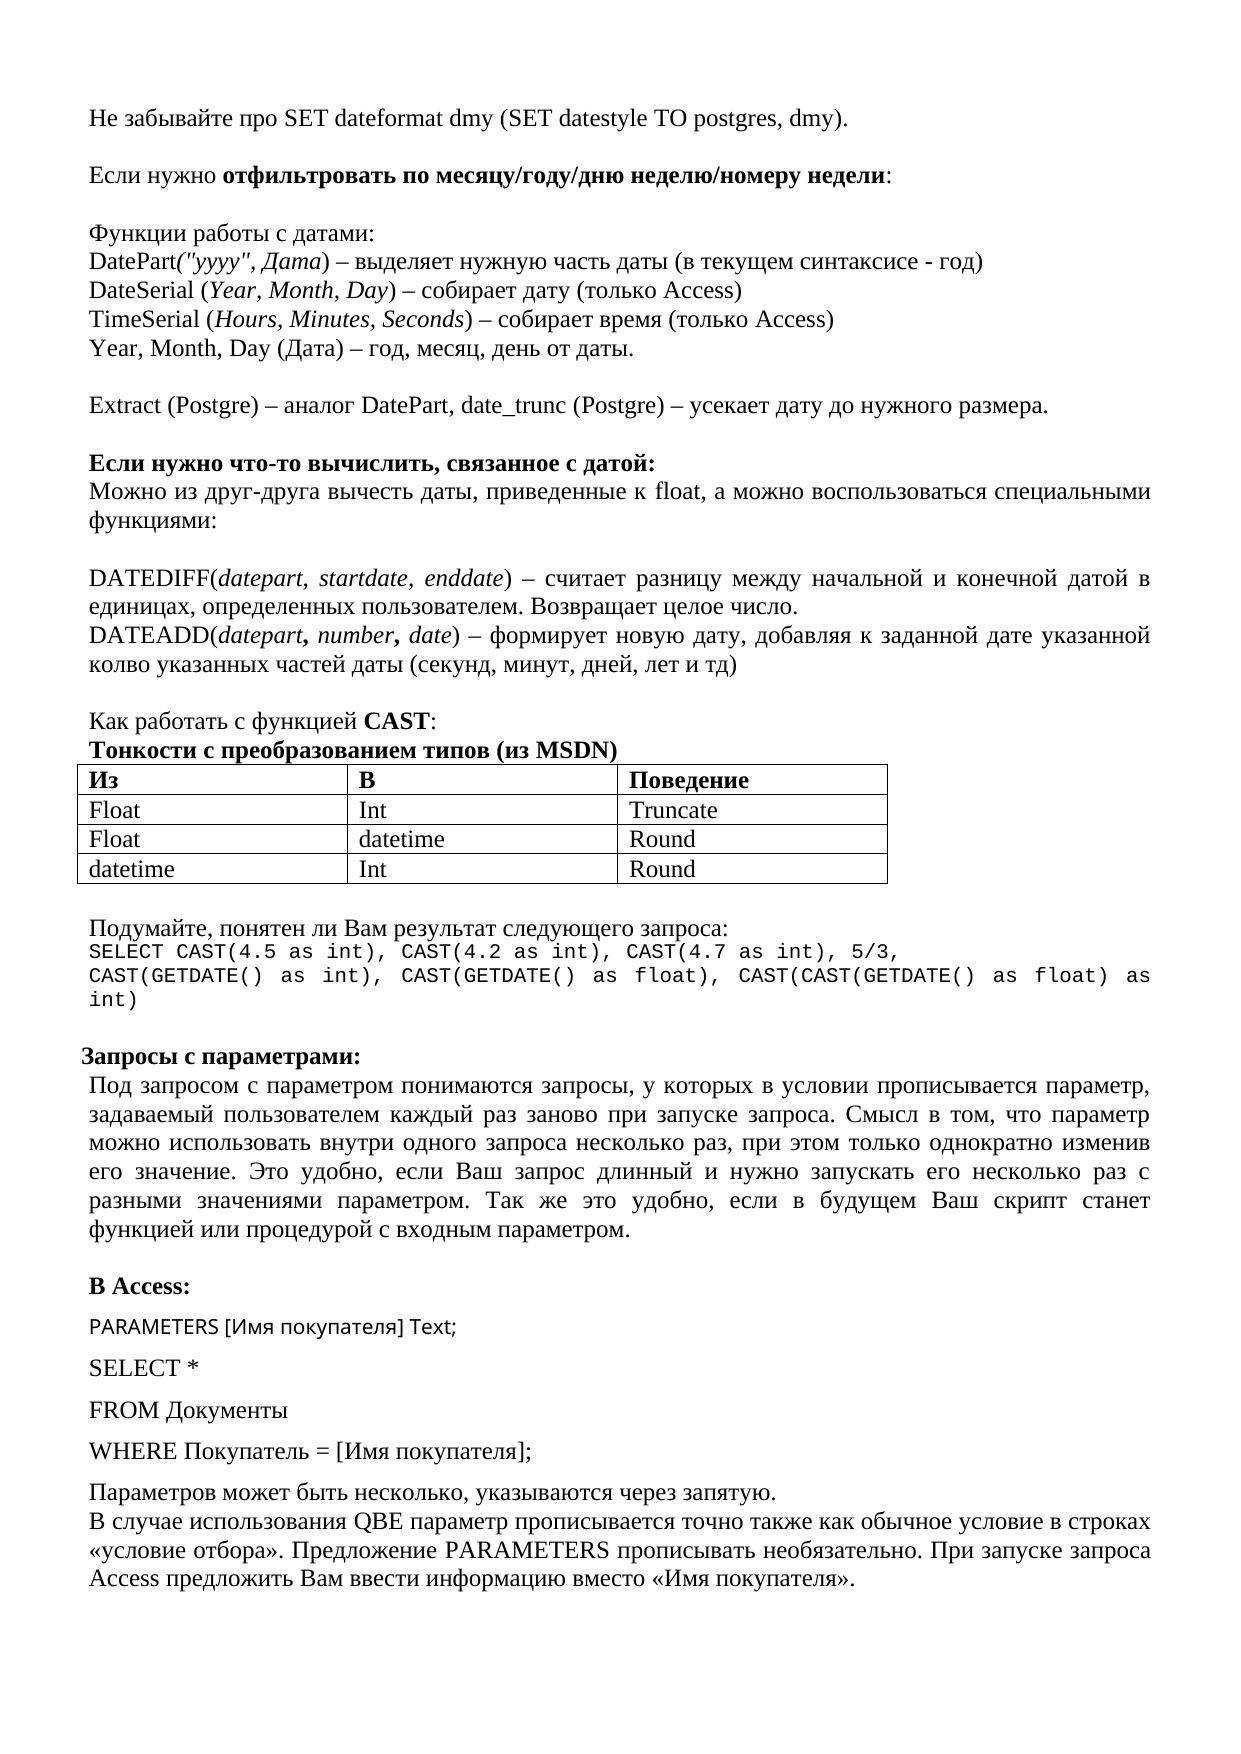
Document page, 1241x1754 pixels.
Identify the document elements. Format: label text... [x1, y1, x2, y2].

text SELECT * [89, 1353, 1152, 1382]
table_cell Int [348, 795, 617, 823]
table_header В [348, 765, 617, 794]
text Запросы с параметрами: [81, 1041, 1152, 1070]
text Year, Month, Day (Дата) – год, месяц, день от даты. [89, 333, 1152, 361]
table_cell Int [348, 854, 617, 883]
text Под запросом с параметром понимаются запросы, у которых в условии прописывается параметр, задаваемый пользователем каждый раз заново при запуске запроса. Смысл в том, что параметр можно использовать внутри одного запроса несколько раз, при этом только однократно изменив его значение. Это удобно, если Ваш запрос длинный и нужно запускать его несколько раз с разными значениями параметром. Так же это удобно, если в будущем Ваш скрипт станет функцией или процедурой с входным параметром. [89, 1070, 1152, 1242]
text DATEDIFF(datepart, startdate, enddate) – считает разницу между начальной и конечной датой в единицах, определенных пользователем. Возвращает целое число. [89, 563, 1152, 620]
text WHERE Покупатель = [Имя покупателя]; [89, 1436, 1152, 1465]
table_cell Truncate [618, 795, 887, 823]
text FROM Документы [89, 1395, 1152, 1423]
text SELECT CAST(4.5 as int), CAST(4.2 as int), CAST(4.7 as int), 5/3, [89, 942, 1152, 965]
text DatePart("yyyy", Дата) – выделяет нужную часть даты (в текущем синтаксисе - год) [89, 246, 1152, 275]
text В случае использования QBE параметр прописывается точно также как обычное условие в строках «условие отбора». Предложение PARAMETERS прописывать необязательно. При запуске запроса Access предложить Вам ввести информацию вместо «Имя покупателя». [89, 1506, 1152, 1592]
text TimeSerial (Hours, Minutes, Seconds) – собирает время (только Access) [89, 304, 1152, 333]
table_cell Round [618, 825, 887, 853]
text Можно из друг-друга вычесть даты, приведенные к float, а можно воспользоваться специальными функциями: [89, 476, 1152, 534]
text Как работать с функцией CAST: [89, 706, 1152, 735]
text Подумайте, понятен ли Вам результат следующего запроса: [89, 913, 1152, 942]
table_cell Round [618, 854, 887, 883]
text Функции работы с датами: [89, 218, 1152, 246]
text Тонкости с преобразованием типов (из MSDN) [89, 735, 1152, 764]
text Extract (Postgre) – аналог DatePart, date_trunc (Postgre) – усекает дату до нужного размера. [89, 390, 1152, 419]
table_header Из [78, 765, 347, 794]
text В Access: [89, 1271, 1152, 1300]
text DateSerial (Year, Month, Day) – собирает дату (только Access) [89, 275, 1152, 304]
table_cell datetime [348, 825, 617, 853]
text DATEADD(datepart, number, date) – формирует новую дату, добавляя к заданной дате указанной колво указанных частей даты (секунд, минут, дней, лет и тд) [89, 620, 1152, 678]
text Не забывайте про SET dateformat dmy (SET datestyle TO postgres, dmy). [89, 103, 1152, 131]
table_cell datetime [78, 854, 347, 883]
table_cell Float [78, 825, 347, 853]
text Параметров может быть несколько, указываются через запятую. [89, 1477, 1152, 1506]
text Если нужно отфильтровать по месяцу/году/дню неделю/номеру недели: [89, 160, 1152, 189]
table_cell Float [78, 795, 347, 823]
table_header Поведение [618, 765, 887, 794]
text PARAMETERS [Имя покупателя] Text; [89, 1312, 1152, 1341]
text CAST(GETDATE() as int), CAST(GETDATE() as float), CAST(CAST(GETDATE() as float) as int) [89, 965, 1152, 1012]
text Если нужно что-то вычислить, связанное с датой: [89, 448, 1152, 476]
